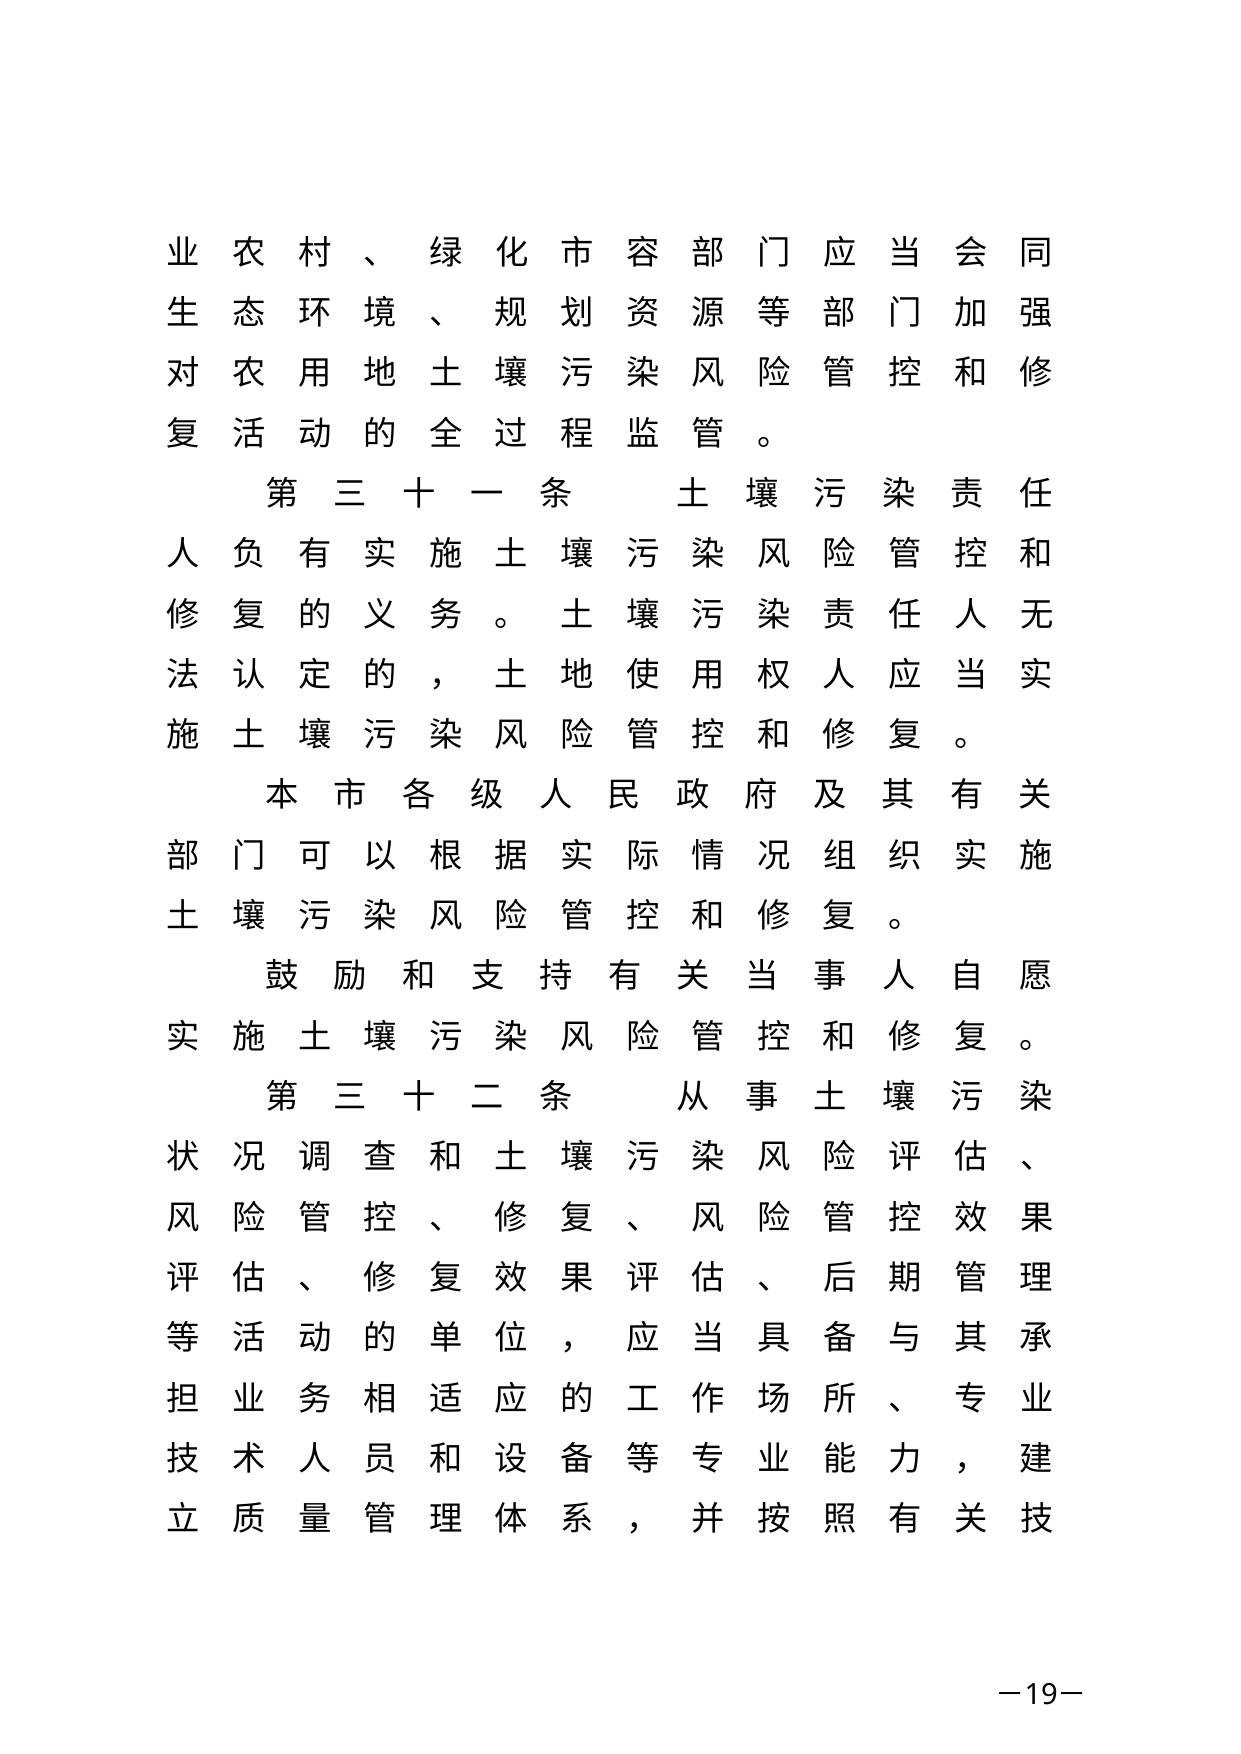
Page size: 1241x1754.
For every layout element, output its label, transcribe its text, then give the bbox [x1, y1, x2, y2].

text 本市各级人民政府及其有关部门可以根据实际情况组织实施土壤污染风险管控和修复。 [167, 762, 1085, 943]
text 鼓励和支持有关当事人自愿实施土壤污染风险管控和修复。 [167, 943, 1085, 1064]
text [167, 219, 1085, 461]
text 第三十一条 土壤污染责任人负有实施土壤污染风险管控和修复的义务。土壤污染责任人无法认定的，土地使用权人应当实施土壤污染风险管控和修复。 [167, 461, 1085, 762]
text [167, 1064, 1085, 1546]
